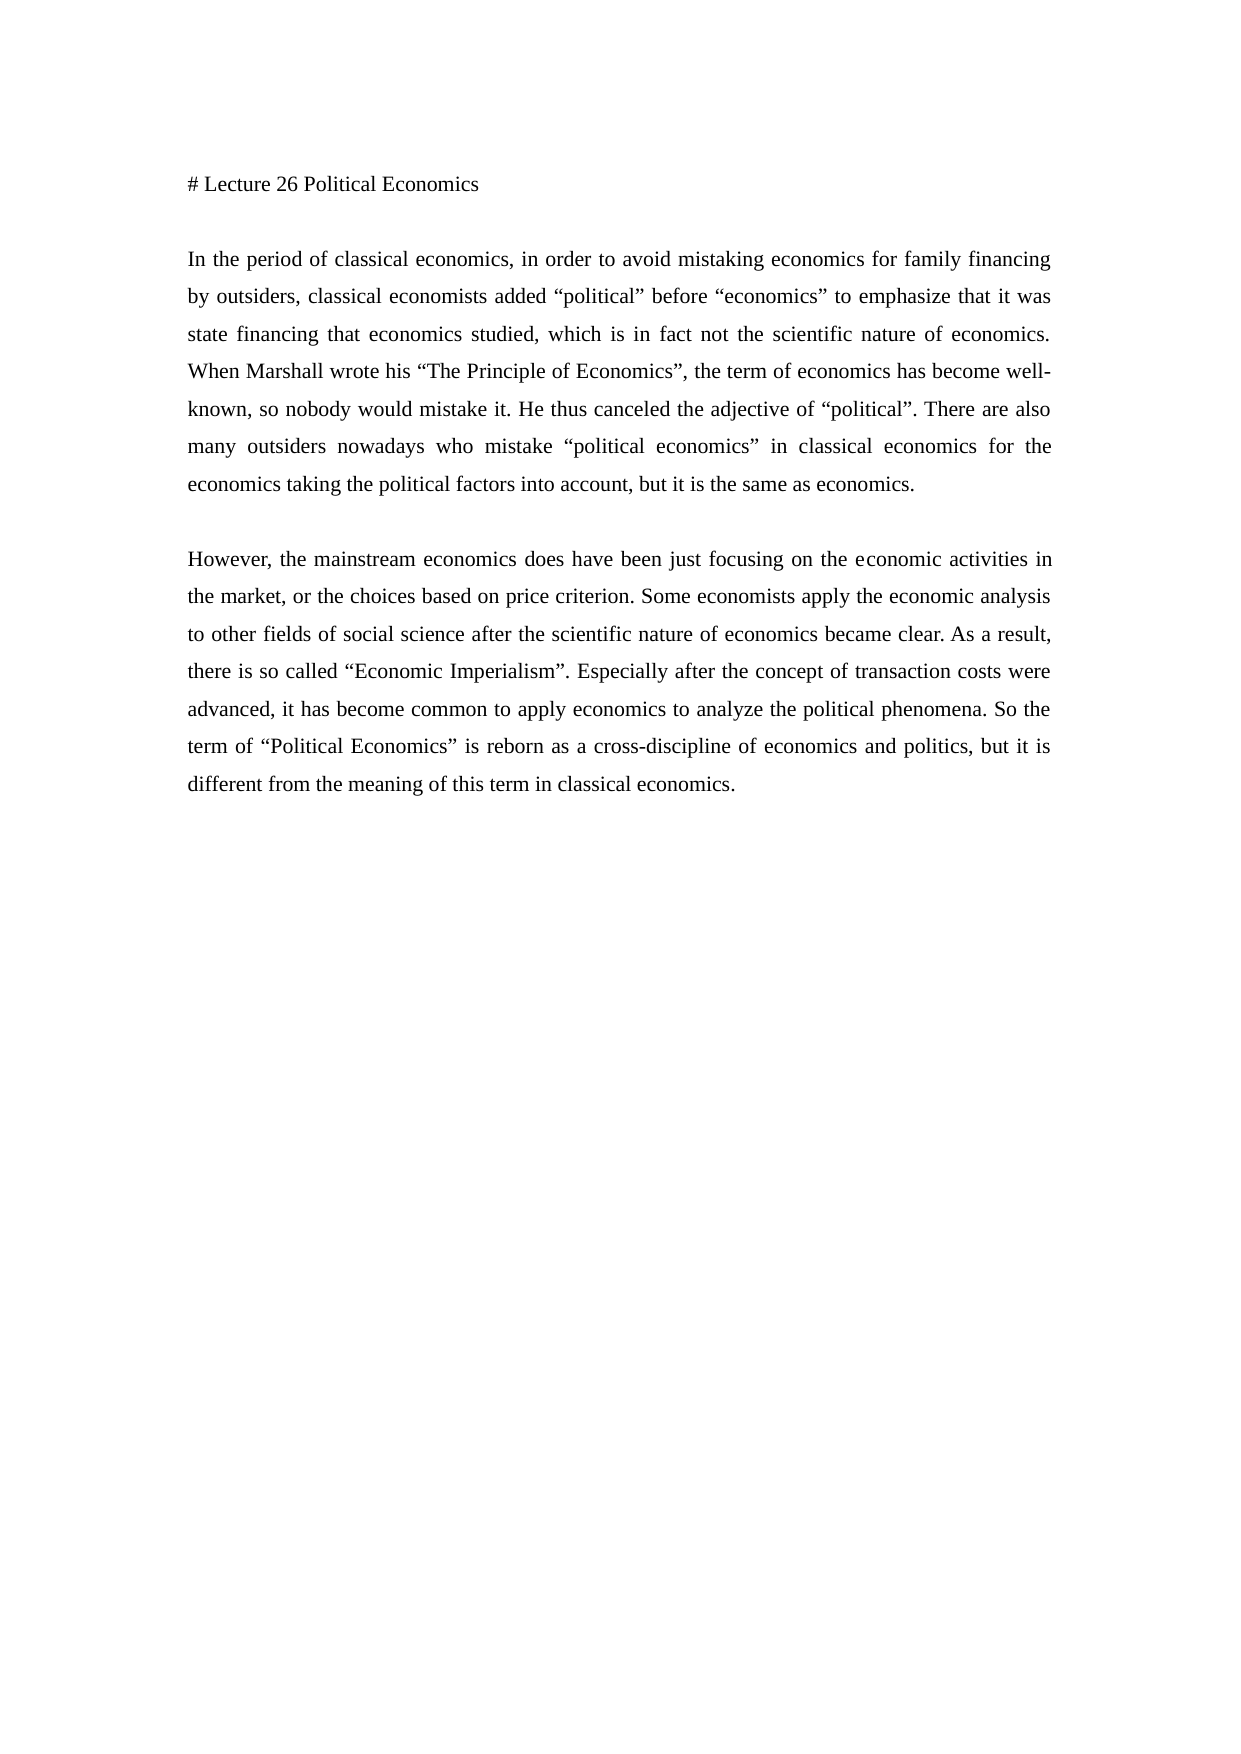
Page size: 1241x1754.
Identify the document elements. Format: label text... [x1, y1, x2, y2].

text However, the mainstream economics does have been just focusing on the economic activities in the market, or the choices based on price criterion. Some economists apply the economic analysis to other fields of social science after the scientific nature of economics became clear. As a result, there is so called “Economic Imperialism”. Especially after the concept of transaction costs were advanced, it has become common to apply economics to analyze the political phenomena. So the term of “Political Economics” is reborn as a cross-discipline of economics and politics, but it is different from the meaning of this term in classical economics. [187, 539, 1053, 802]
text In the period of classical economics, in order to avoid mistaking economics for family financing by outsiders, classical economists added “political” before “economics” to emphasize that it was state financing that economics studied, which is in fact not the scientific nature of economics. When Marshall wrote his “The Principle of Economics”, the term of economics has become well-known, so nobody would mistake it. He thus canceled the adjective of “political”. There are also many outsiders nowadays who mistake “political economics” in classical economics for the economics taking the political factors into account, but it is the same as economics. [187, 239, 1053, 502]
text # Lecture 26 Political Economics [187, 164, 1053, 202]
